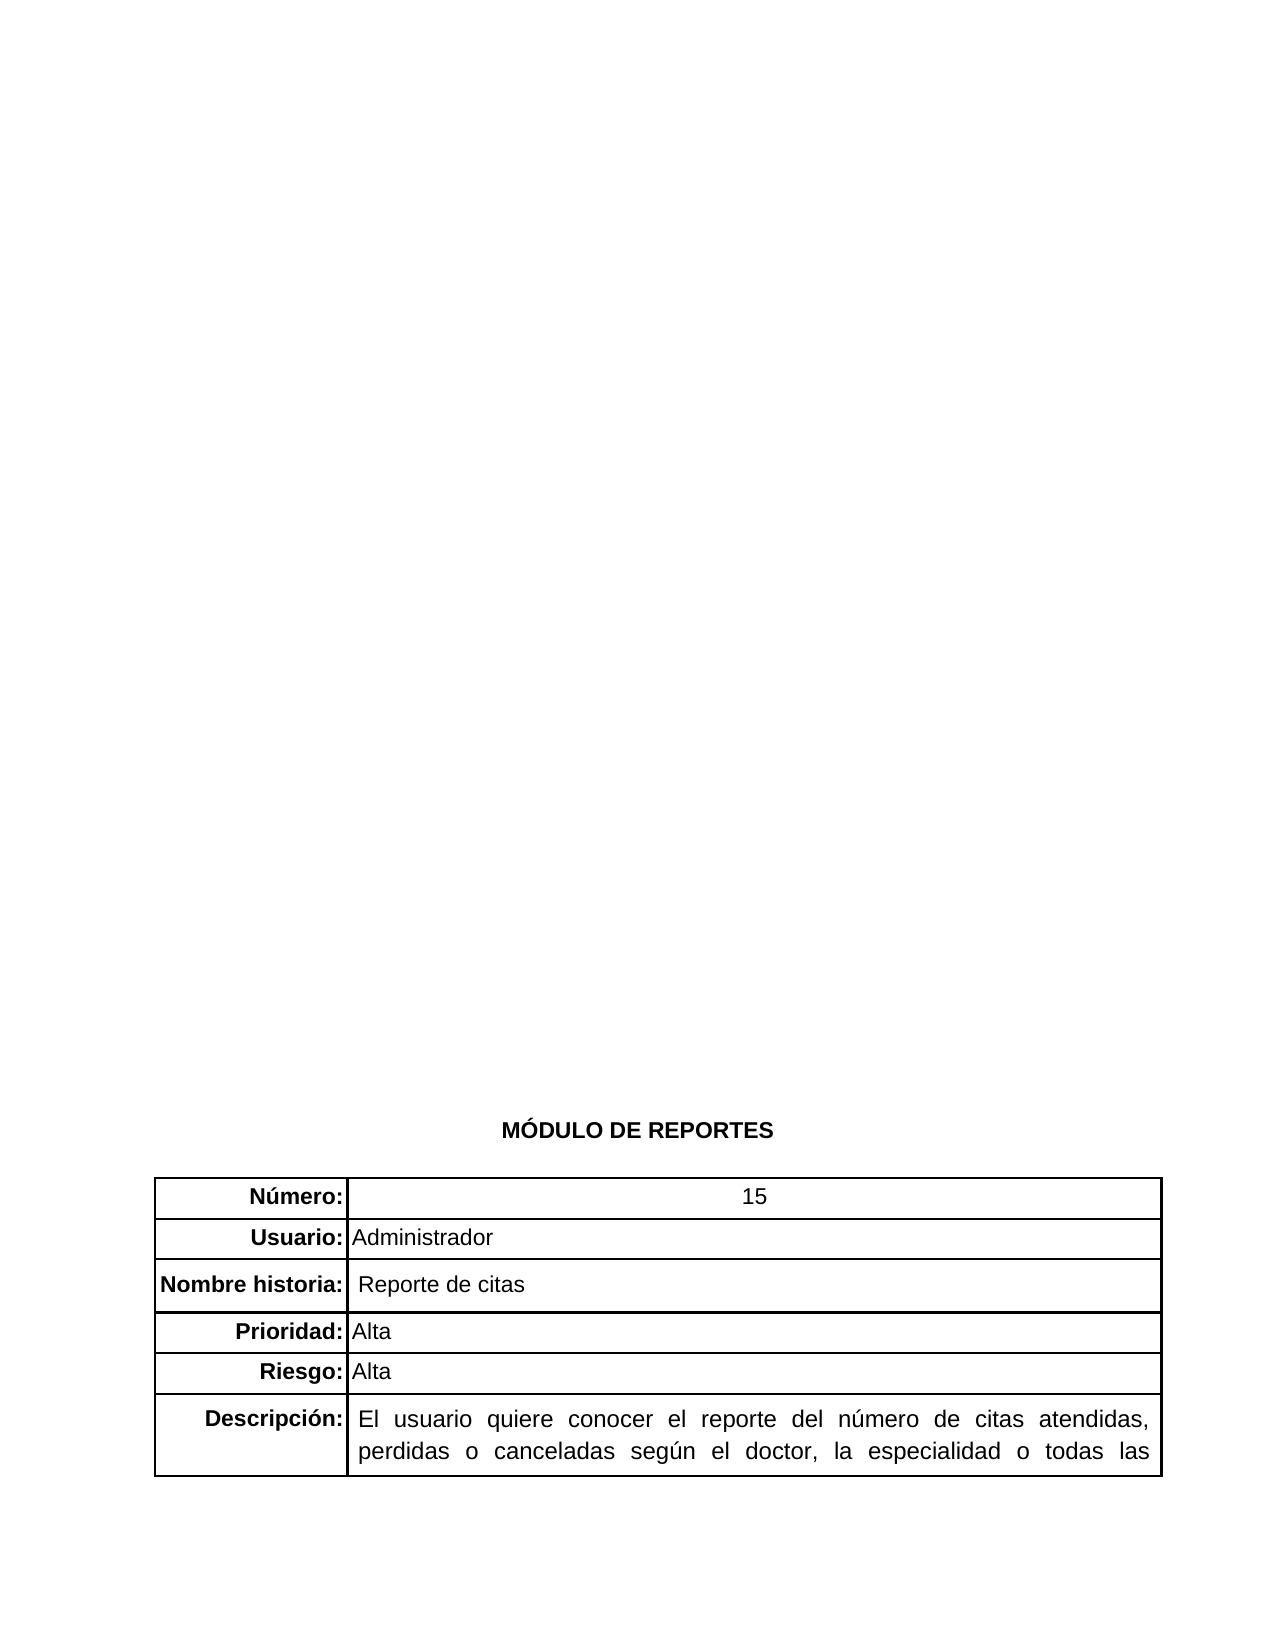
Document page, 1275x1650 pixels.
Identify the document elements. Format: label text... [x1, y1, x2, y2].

table_cell Nombre historia: [156, 1260, 346, 1311]
table_header 15 [349, 1179, 1160, 1218]
table_cell Descripción: [156, 1395, 346, 1475]
table_cell Prioridad: [156, 1314, 346, 1352]
table_header Número: [156, 1179, 346, 1218]
table_cell Usuario: [156, 1220, 346, 1258]
table_cell Administrador [349, 1220, 1160, 1258]
table_cell Reporte de citas [349, 1260, 1160, 1311]
text MÓDULO DE REPORTES [150, 1117, 1125, 1143]
table_cell Alta [349, 1314, 1160, 1352]
table_cell Alta [349, 1354, 1160, 1393]
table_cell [349, 1395, 1160, 1475]
table_cell Riesgo: [156, 1354, 346, 1393]
